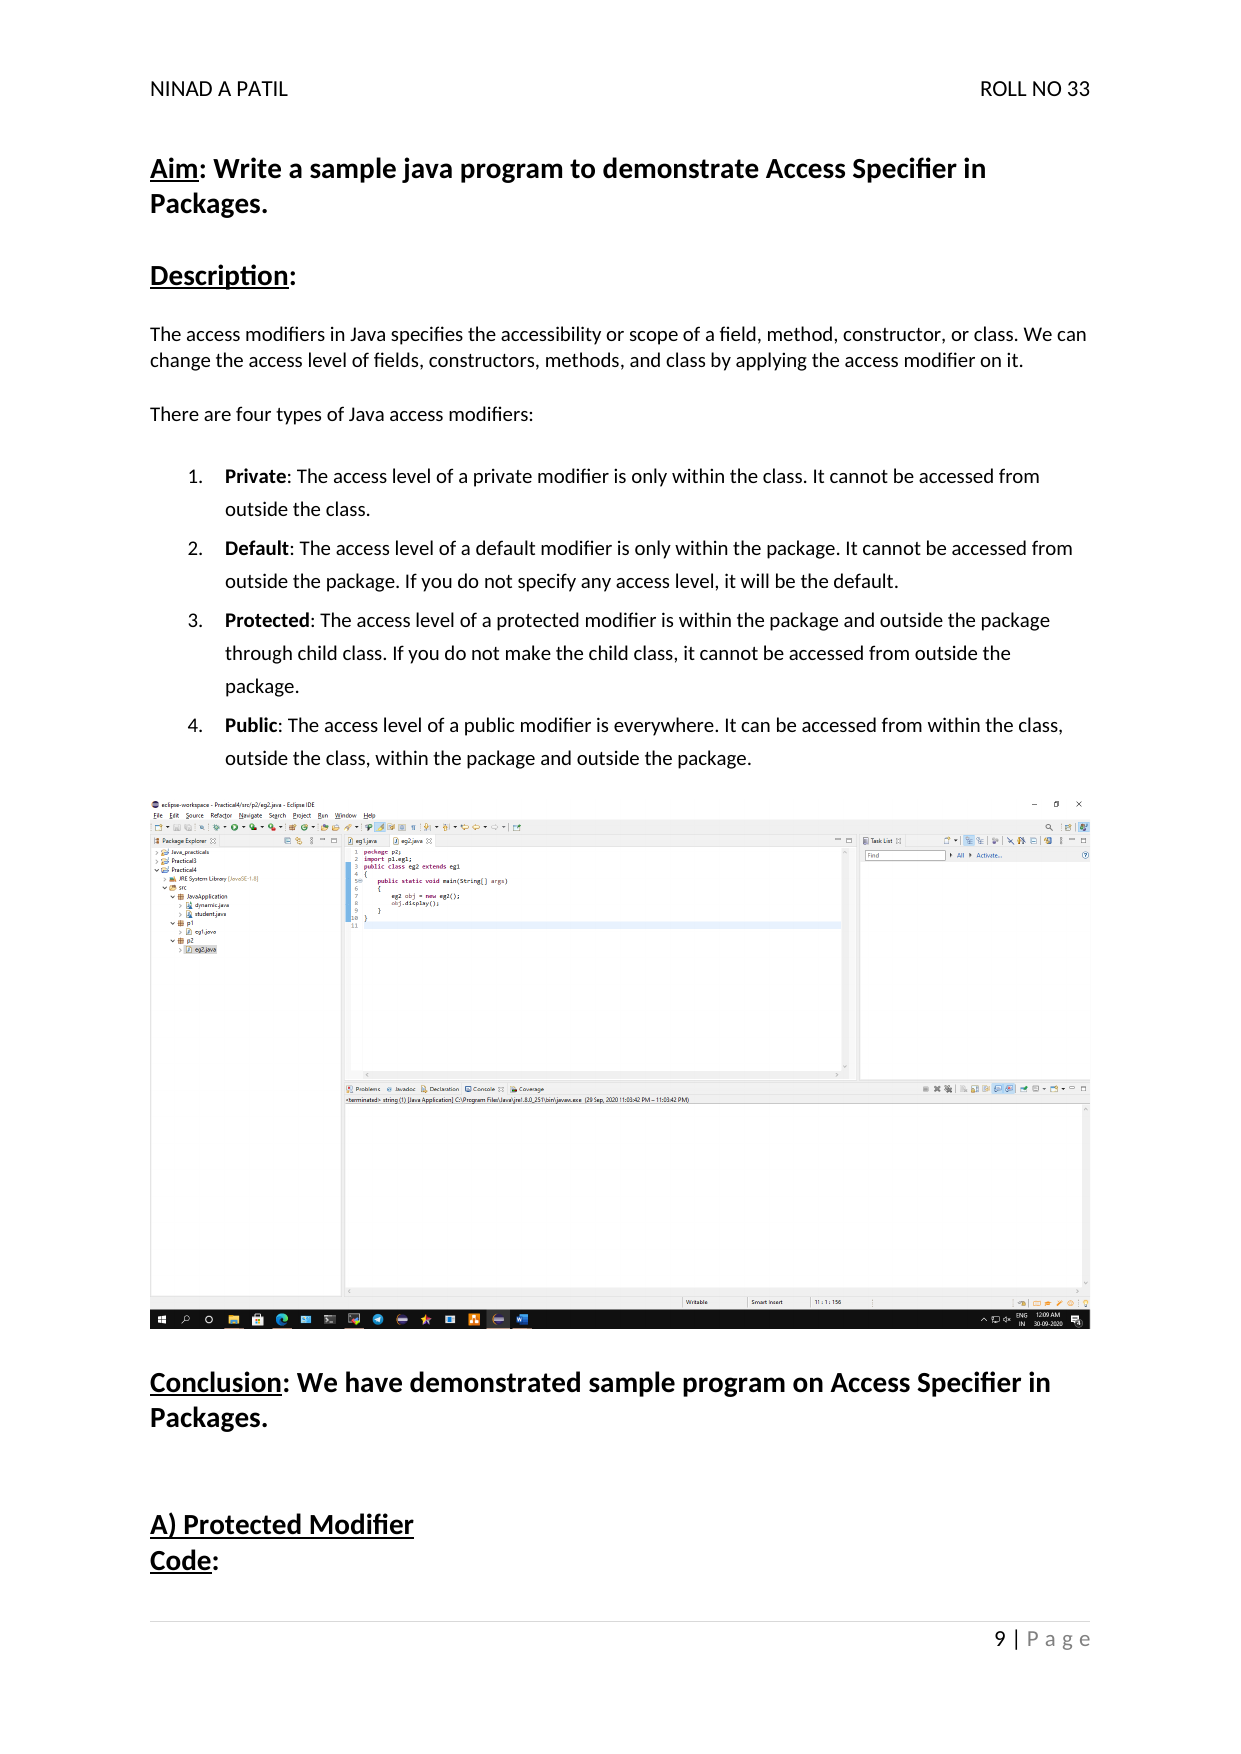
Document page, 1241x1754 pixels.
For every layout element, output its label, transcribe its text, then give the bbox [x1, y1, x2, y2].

text The access modifiers in Java specifies the accessibility or scope of a field, method, constructor, or class. We can change the access level of fields, constructors, methods, and class by applying the access modifier on it. [150, 322, 1090, 372]
list Public: The access level of a public modifier is everywhere. It can be accessed from within the class, outside the class, within the package and outside the package. [187, 705, 1090, 770]
text Conclusion: We have demonstrated sample program on Access Specifier in Packages. [150, 1364, 1090, 1435]
text A) Protected Modifier [150, 1506, 1090, 1542]
text Code: [150, 1542, 1090, 1578]
text There are four types of Java access modifiers: [150, 402, 1090, 427]
text Aim: Write a sample java program to demonstrate Access Specifier in Packages. [150, 150, 1090, 221]
picture [150, 799, 1091, 1329]
list Default: The access level of a default modifier is only within the package. It cannot be accessed from outside the package. If you do not specify any access level, it will be the default. [187, 528, 1090, 594]
list Protected: The access level of a protected modifier is within the package and outside the package through child class. If you do not make the child class, it cannot be accessed from outside the package. [187, 600, 1090, 698]
text Description: [150, 257, 1090, 292]
list Private: The access level of a private modifier is only within the class. It cannot be accessed from outside the class. [187, 456, 1090, 522]
